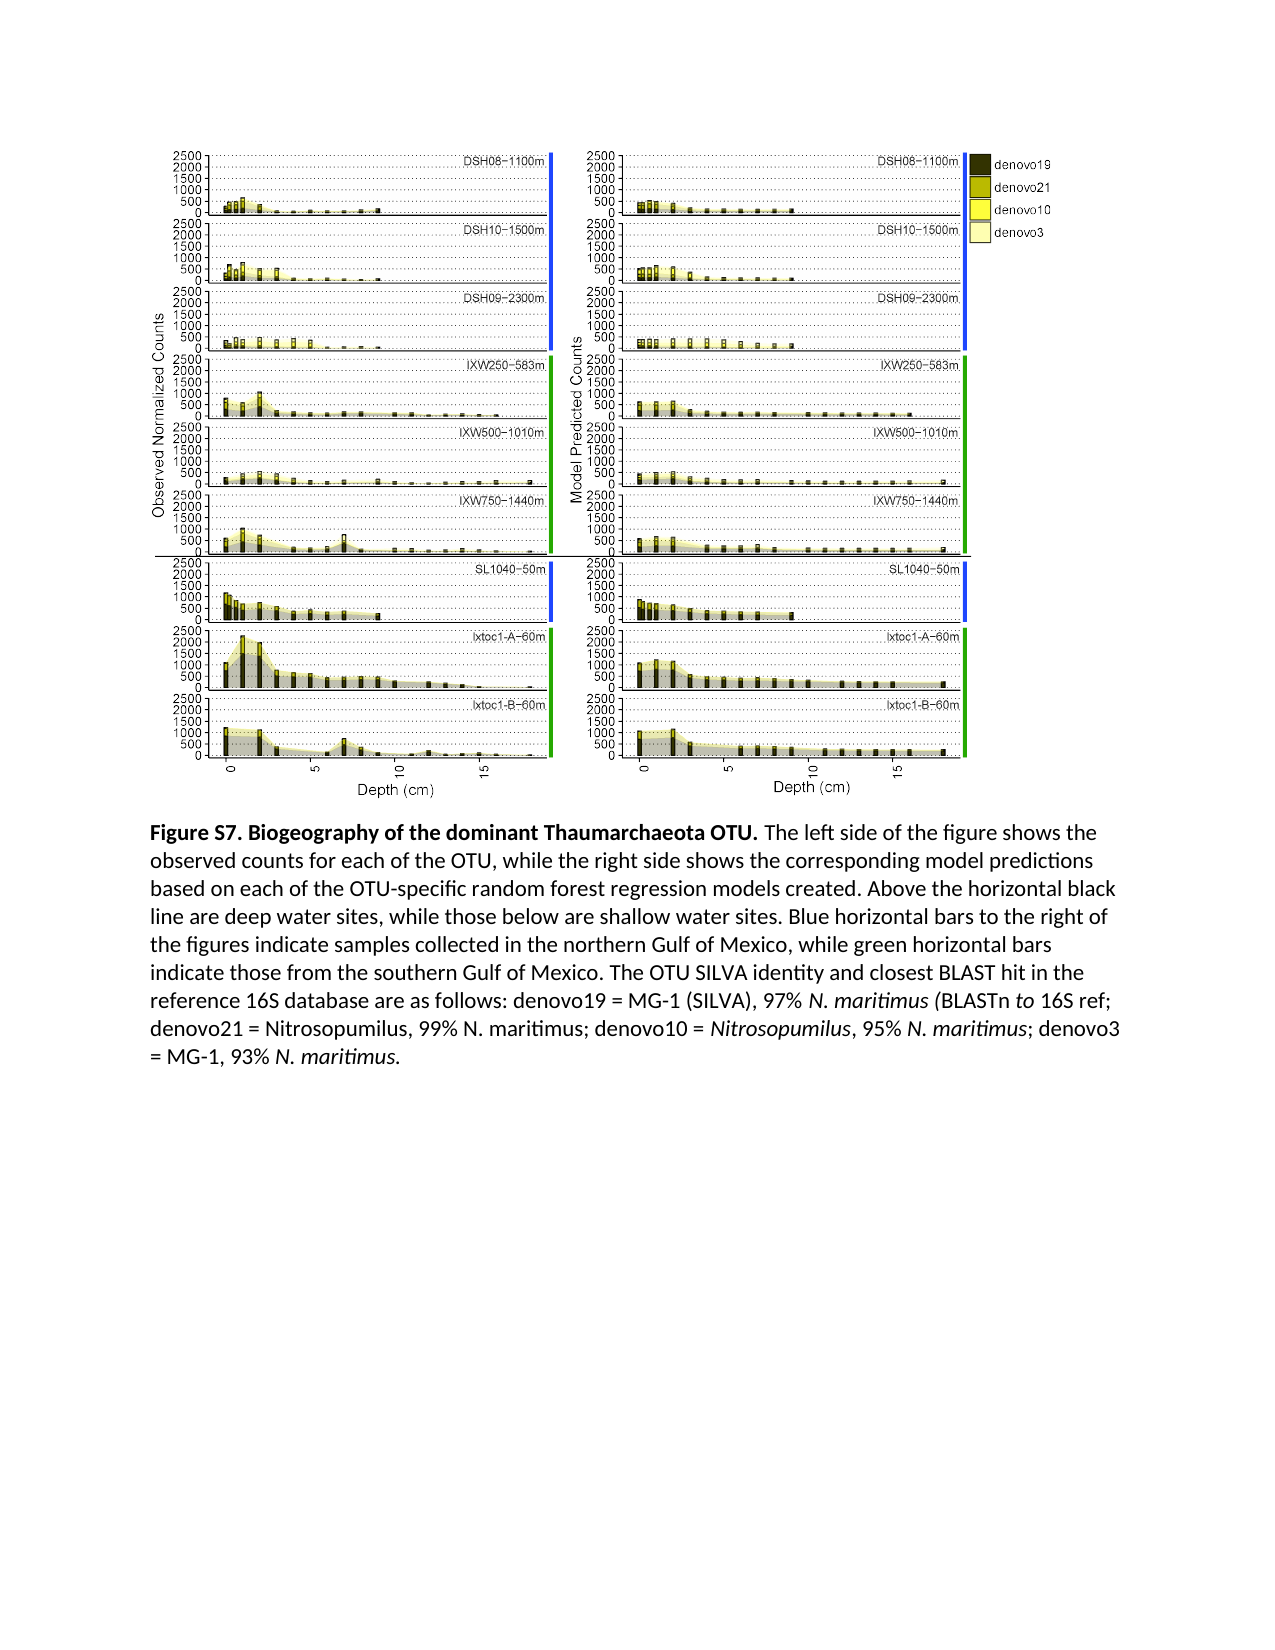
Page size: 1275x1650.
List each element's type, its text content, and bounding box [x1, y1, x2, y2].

picture [150, 150, 1050, 800]
text Figure S7. Biogeography of the dominant Thaumarchaeota OTU. The left side of the figure shows the observed counts for each of the OTU, while the right side shows the corresponding model predictions based on each of the OTU-specific random forest regression models created. Above the horizontal black line are deep water sites, while those below are shallow water sites. Blue horizontal bars to the right of the figures indicate samples collected in the northern Gulf of Mexico, while green horizontal bars indicate those from the southern Gulf of Mexico. The OTU SILVA identity and closest BLAST hit in the reference 16S database are as follows: denovo19 = MG-1 (SILVA), 97% N. maritimus (BLASTn to 16S ref; denovo21 = Nitrosopumilus, 99% N. maritimus; denovo10 = Nitrosopumilus, 95% N. maritimus; denovo3 = MG-1, 93% N. maritimus. [150, 818, 1125, 1070]
